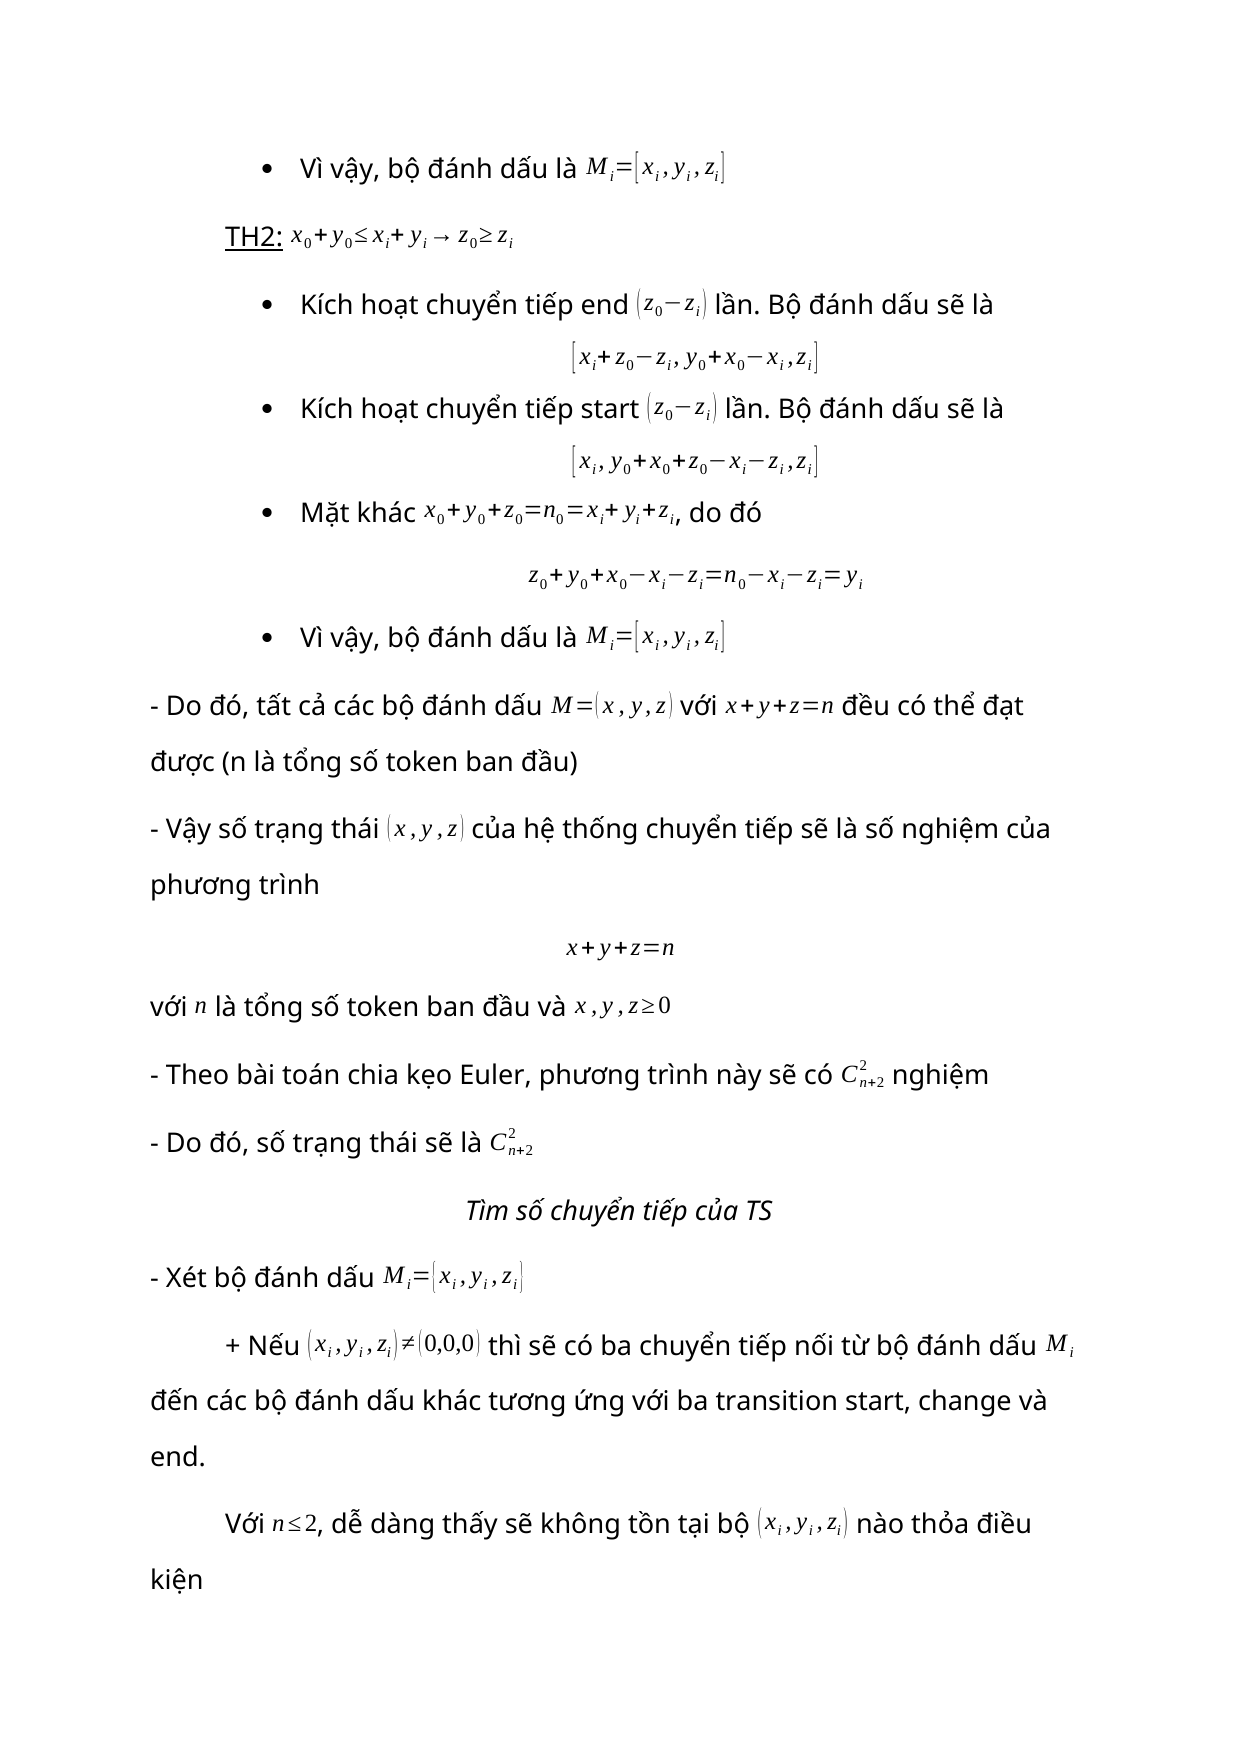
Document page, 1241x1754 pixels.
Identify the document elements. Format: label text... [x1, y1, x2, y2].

text TH2: [150, 218, 1090, 255]
list Vì vậy, bộ đánh dấu là [262, 150, 1090, 187]
list Mặt khác , do đó [262, 493, 1090, 530]
text Tìm số chuyển tiếp của TS [150, 1191, 1090, 1228]
list Kích hoạt chuyển tiếp end lần. Bộ đánh dấu sẽ là [262, 286, 1090, 322]
text Với , dễ dàng thấy sẽ không tồn tại bộ nào thỏa điều kiện [150, 1505, 1090, 1597]
text - Xét bộ đánh dấu [150, 1259, 1090, 1296]
text - Theo bài toán chia kẹo Euler, phương trình này sẽ có nghiệm [150, 1055, 1090, 1092]
text với là tổng số token ban đầu và [150, 987, 1090, 1024]
text - Vậy số trạng thái của hệ thống chuyển tiếp sẽ là số nghiệm của phương trình [150, 810, 1090, 902]
text - Do đó, số trạng thái sẽ là [150, 1123, 1090, 1160]
list Kích hoạt chuyển tiếp start lần. Bộ đánh dấu sẽ là [262, 389, 1090, 426]
text + Nếu thì sẽ có ba chuyển tiếp nối từ bộ đánh dấu đến các bộ đánh dấu khác tương ứng với ba transition start, change và end. [150, 1327, 1090, 1474]
text - Do đó, tất cả các bộ đánh dấu với đều có thể đạt được (n là tổng số token ban đầu) [150, 687, 1090, 779]
list Vì vậy, bộ đánh dấu là [262, 619, 1090, 656]
